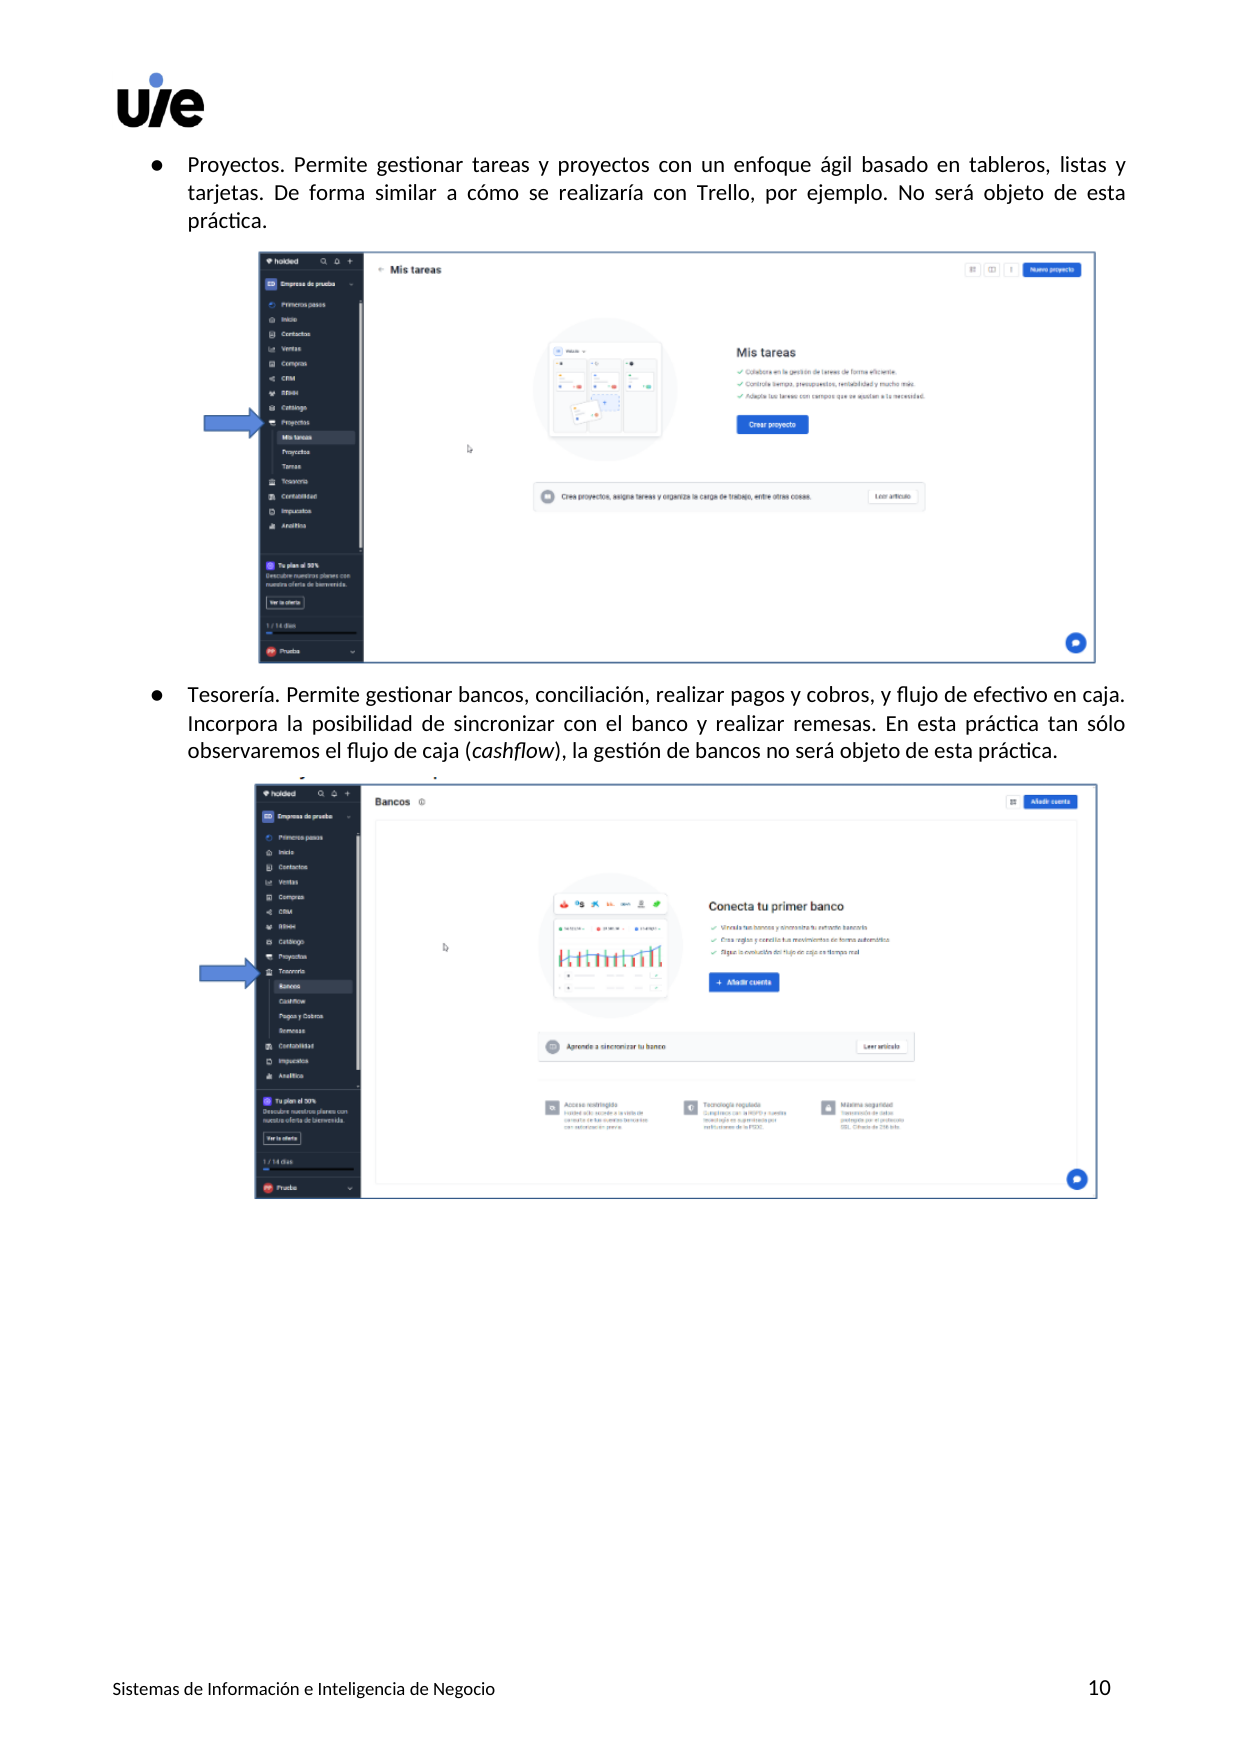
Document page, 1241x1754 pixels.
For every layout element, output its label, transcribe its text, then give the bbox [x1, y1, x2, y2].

list Proyectos. Permite gestionar tareas y proyectos con un enfoque ágil basado en tableros, listas y tarjetas. De forma similar a cómo se realizaría con Trello, por ejemplo. No será objeto de esta práctica. [150, 150, 1128, 234]
picture [187, 246, 1117, 669]
list Tesorería. Permite gestionar bancos, conciliación, realizar pagos y cobros, y flujo de efectivo en caja. Incorpora la posibilidad de sincronizar con el banco y realizar remesas. En esta práctica tan sólo observaremos el flujo de caja (cashflow), la gestión de bancos no será objeto de esta práctica. [150, 681, 1128, 765]
picture [112, 71, 207, 130]
picture [187, 777, 1120, 1208]
